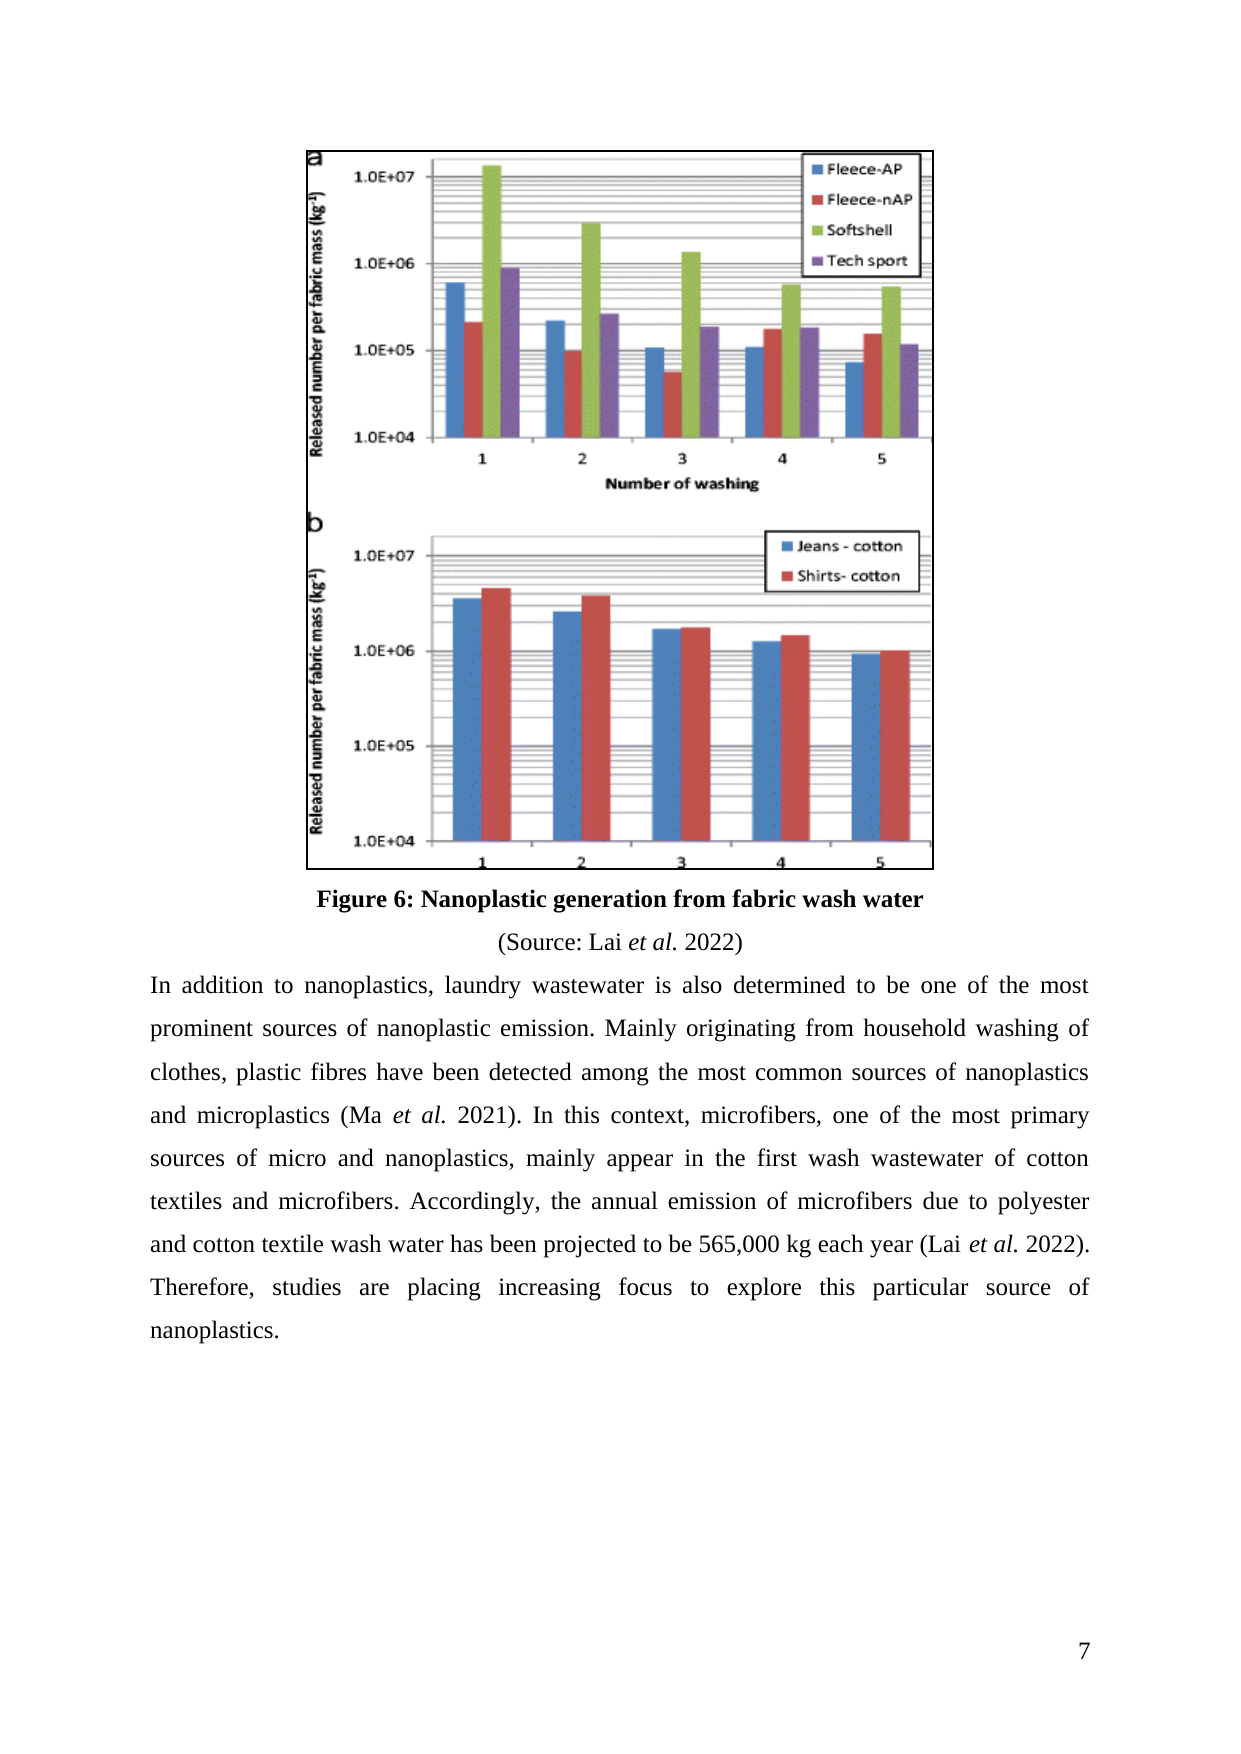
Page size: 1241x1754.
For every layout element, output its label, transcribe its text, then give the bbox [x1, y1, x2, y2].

text In addition to nanoplastics, laundry wastewater is also determined to be one of the most prominent sources of nanoplastic emission. Mainly originating from household washing of clothes, plastic fibres have been detected among the most common sources of nanoplastics and microplastics (Ma et al. 2021). In this context, microfibers, one of the most primary sources of micro and nanoplastics, mainly appear in the first wash wastewater of cotton textiles and microfibers. Accordingly, the annual emission of microfibers due to polyester and cotton textile wash water has been projected to be 565,000 kg each year (Lai et al. 2022). Therefore, studies are placing increasing focus to explore this particular source of nanoplastics. [150, 970, 1090, 1344]
picture [308, 152, 932, 868]
text Figure 6: Nanoplastic generation from fabric wash water [150, 884, 1090, 913]
text (Source: Lai et al. 2022) [150, 927, 1090, 956]
